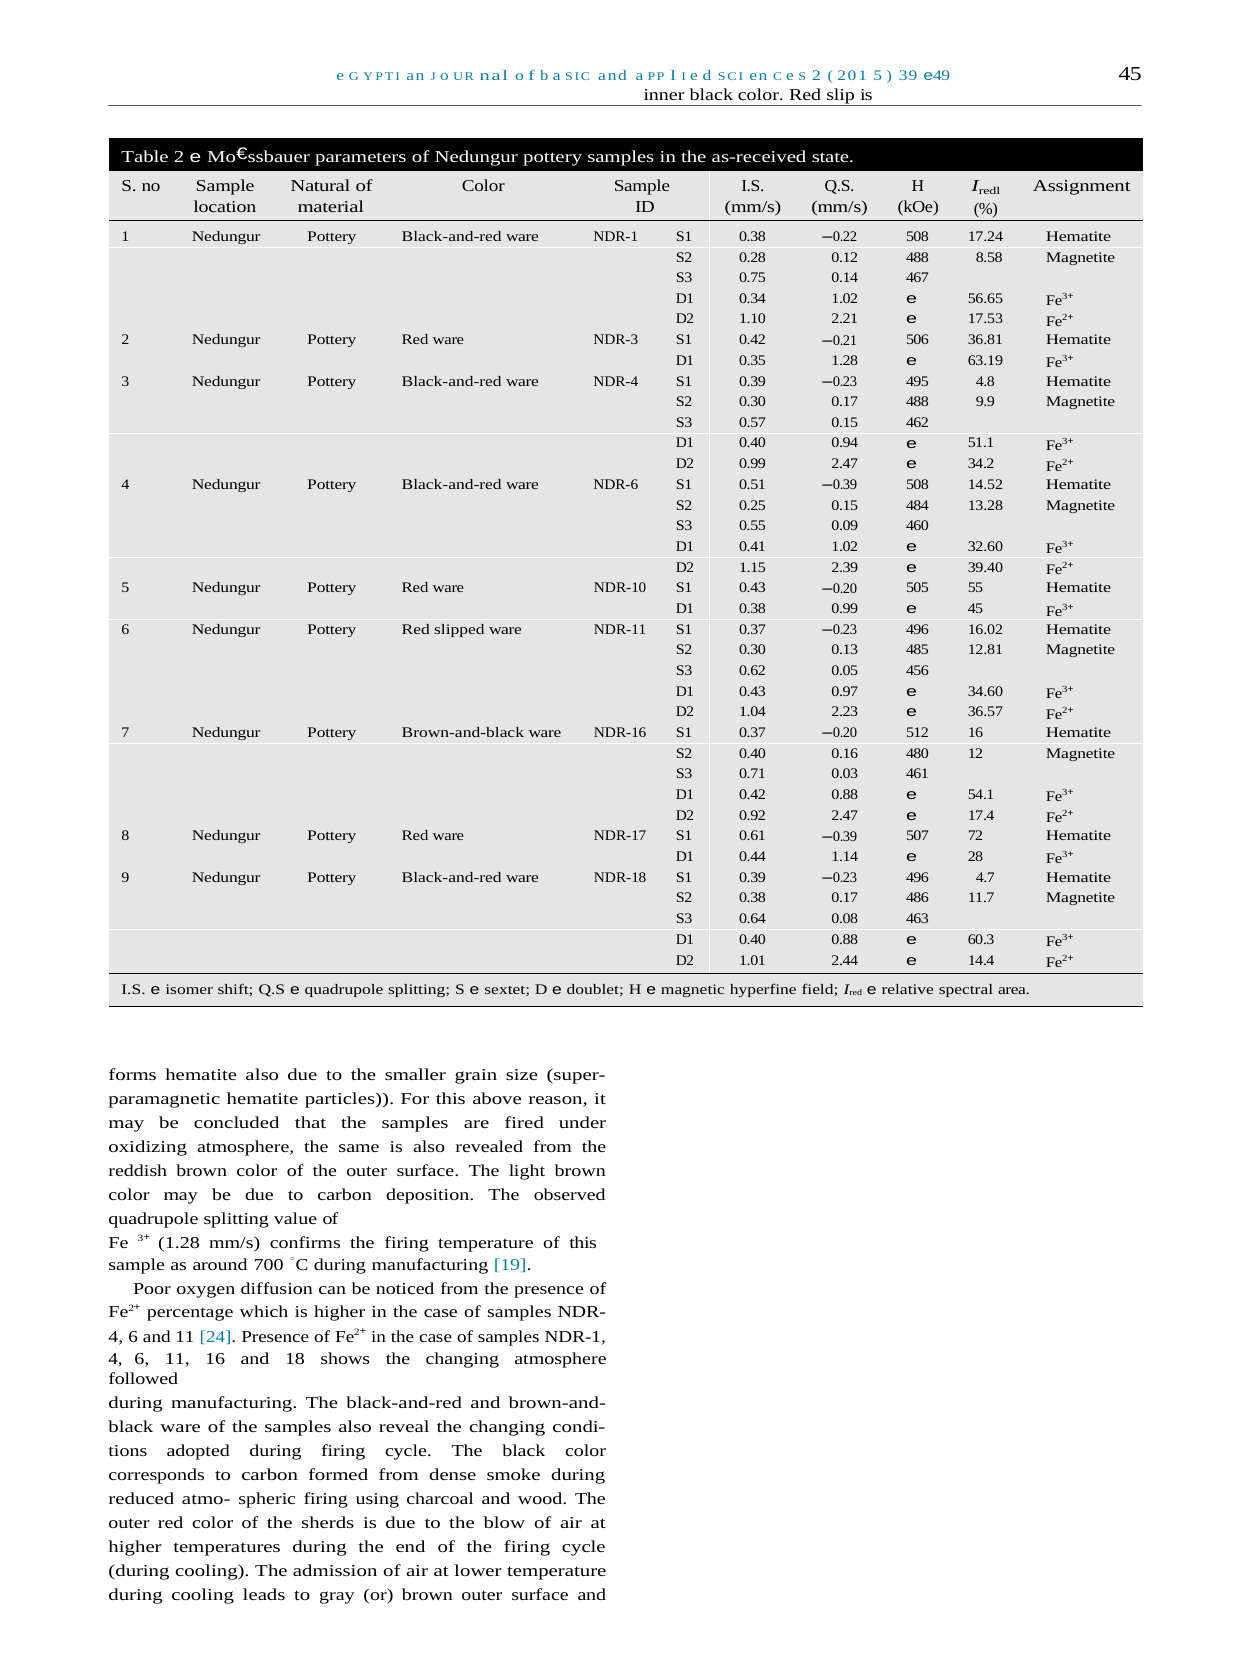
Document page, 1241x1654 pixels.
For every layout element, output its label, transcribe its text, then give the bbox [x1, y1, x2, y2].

picture [430, 72, 435, 80]
text Fe 3+ (1.28 mm/s) confirms the firing temperature of this [108, 1233, 610, 1252]
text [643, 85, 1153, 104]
picture [494, 1258, 499, 1272]
picture [620, 70, 626, 80]
text Poor oxygen diffusion can be noticed from the presence of Fe2+ percentage which is higher in the case of samples NDR-4, 6 and 11 [24]. Presence of Fe2+ in the case of samples NDR-1, 4, 6, 11, 16 and 18 shows the changing atmosphere followed [108, 1279, 606, 1388]
picture [384, 72, 392, 80]
text forms hematite also due to the smaller grain size (super- paramagnetic hematite particles)). For this above reason, it may be concluded that the samples are fired under oxidizing atmosphere, the same is also revealed from the reddish brown color of the outer surface. The light brown color may be due to carbon deposition. The observed quadrupole splitting value of [108, 1065, 606, 1228]
text sample as around 700 ◦C during manufacturing [19]. [108, 1253, 610, 1275]
picture [933, 70, 940, 78]
picture [656, 72, 663, 78]
text during manufacturing. The black-and-red and brown-and- black ware of the samples also reveal the changing condi- tions adopted during firing cycle. The black color corresponds to carbon formed from dense smoke during reduced atmo- spheric firing using charcoal and wood. The outer red color of the sherds is due to the blow of air at higher temperatures during the end of the firing cycle (during cooling). The admission of air at lower temperature during cooling leads to gray (or) brown outer surface and inner black color. Red slip is [108, 1393, 606, 1603]
picture [366, 72, 373, 80]
picture [457, 72, 463, 80]
picture [647, 72, 654, 78]
picture [520, 1258, 524, 1272]
picture [541, 70, 545, 80]
text e g ypti an j o ur nal o f b a sic and a pp l i e d sci en c e s 2 ( 201 5 ) 39 e49 45 [336, 62, 1157, 85]
